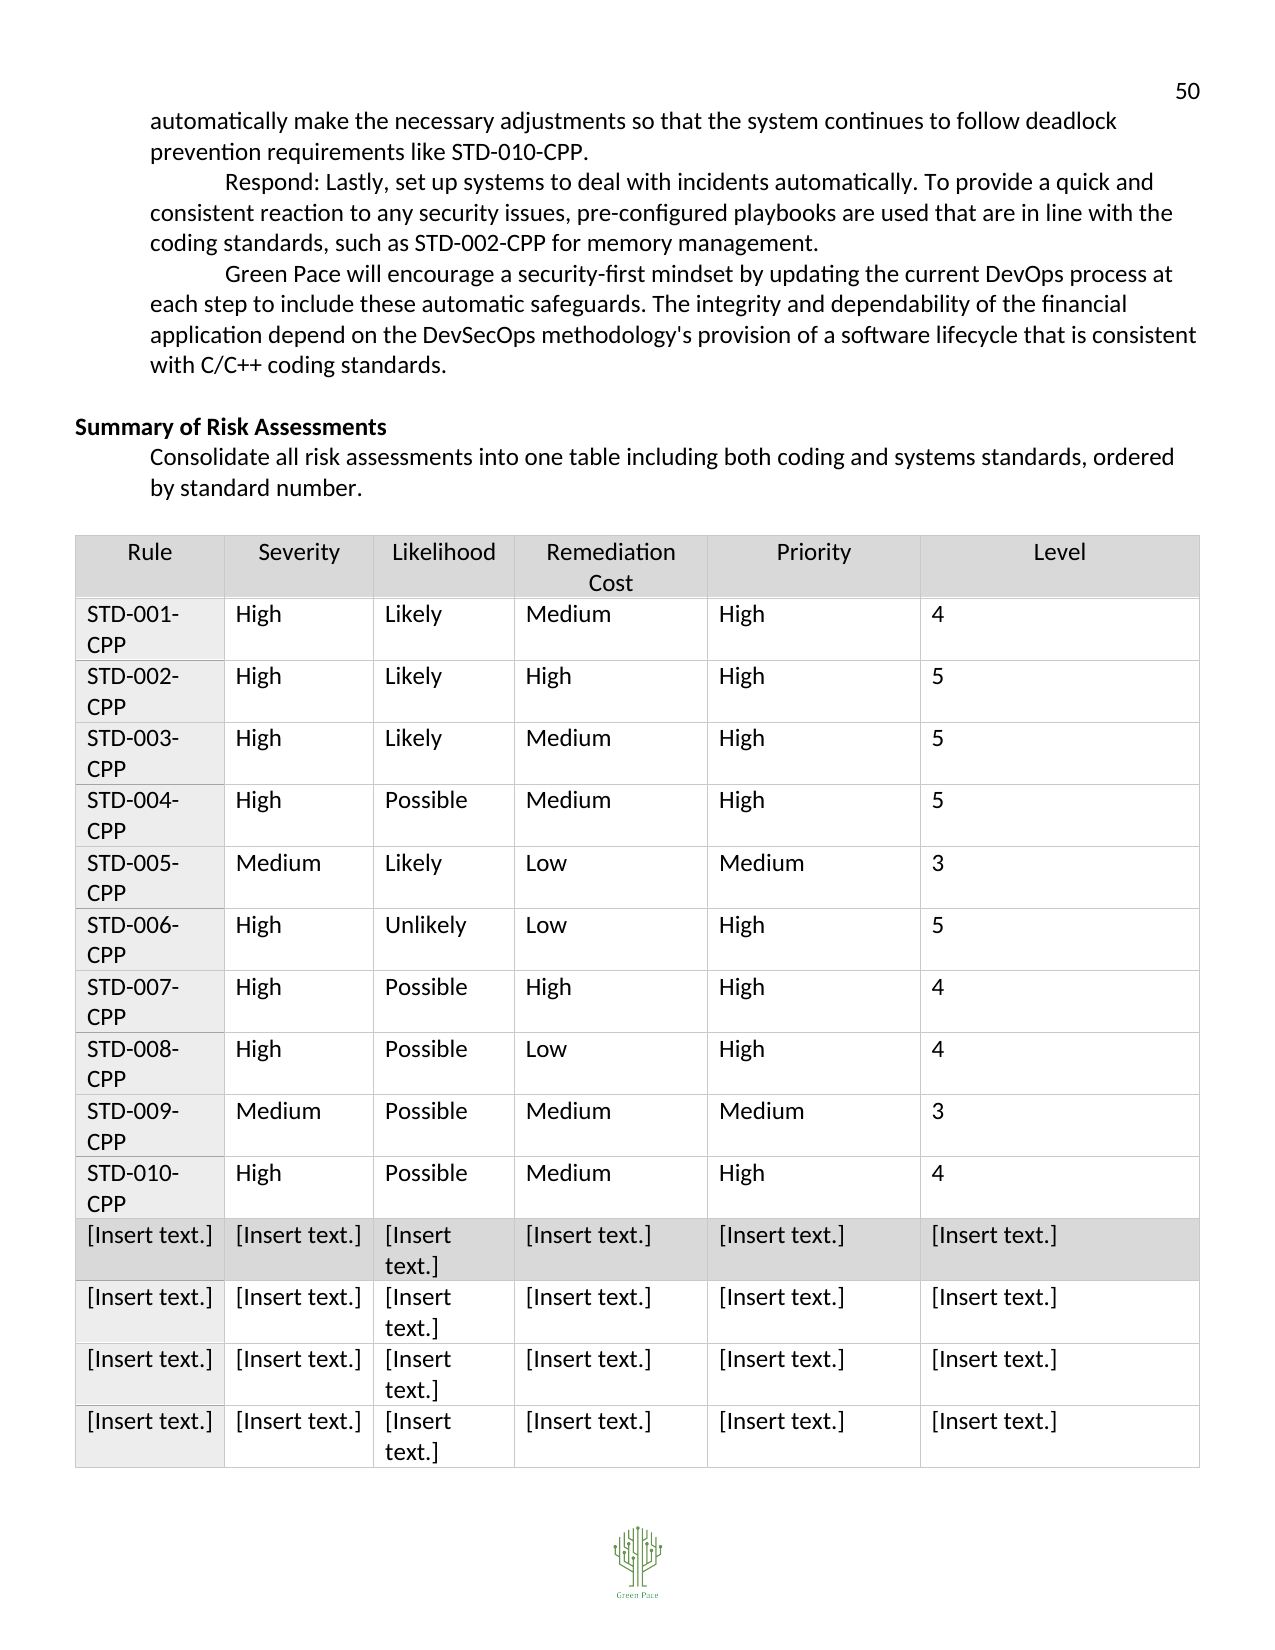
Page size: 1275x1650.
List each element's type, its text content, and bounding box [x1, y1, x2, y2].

picture [605, 1521, 670, 1606]
table_cell Possible [374, 1157, 514, 1218]
table_cell High [708, 599, 920, 659]
table_cell Possible [374, 1095, 514, 1156]
table_header Level [921, 536, 1199, 597]
table_cell Low [515, 909, 707, 970]
table_cell STD-002-CPP [76, 661, 224, 722]
text Consolidate all risk assessments into one table including both coding and systems standards, ordered by standard number. [150, 441, 1200, 502]
table_cell STD-001-CPP [76, 599, 224, 659]
table_cell [Insert text.] [225, 1219, 373, 1280]
table_cell Medium [515, 599, 707, 659]
table_cell Likely [374, 847, 514, 908]
table_header Remediation Cost [515, 536, 707, 597]
table_cell Medium [708, 847, 920, 908]
table_cell 4 [921, 971, 1199, 1032]
table_header Likelihood [374, 536, 514, 597]
table_cell 5 [921, 661, 1199, 722]
table_cell Medium [225, 1095, 373, 1156]
table_cell 3 [921, 847, 1199, 908]
table_cell [Insert text.] [921, 1344, 1199, 1404]
table_cell Medium [515, 785, 707, 846]
table_cell 5 [921, 785, 1199, 846]
table_cell High [708, 971, 920, 1032]
table_cell STD-010-CPP [76, 1157, 224, 1218]
table_cell High [225, 723, 373, 784]
table_cell 4 [921, 1033, 1199, 1094]
table_cell High [515, 971, 707, 1032]
table_cell [Insert text.] [515, 1219, 707, 1280]
table_cell [Insert text.] [921, 1219, 1199, 1280]
table_cell [Insert text.] [76, 1406, 224, 1467]
table_cell [Insert text.] [515, 1281, 707, 1342]
table_cell [Insert text.] [76, 1281, 224, 1342]
table_cell High [708, 909, 920, 970]
table_cell [Insert text.] [708, 1281, 920, 1342]
table_cell [Insert text.] [515, 1344, 707, 1404]
table_cell Possible [374, 785, 514, 846]
table_cell [Insert text.] [921, 1406, 1199, 1467]
table_cell 5 [921, 723, 1199, 784]
table_cell [Insert text.] [374, 1281, 514, 1342]
table_cell STD-004-CPP [76, 785, 224, 846]
table_cell 4 [921, 1157, 1199, 1218]
table_cell High [515, 661, 707, 722]
table_cell STD-007-CPP [76, 971, 224, 1032]
table_cell [Insert text.] [225, 1406, 373, 1467]
table_cell [Insert text.] [708, 1219, 920, 1280]
table_cell [Insert text.] [374, 1219, 514, 1280]
table_cell Likely [374, 599, 514, 659]
table_cell Medium [515, 1095, 707, 1156]
table_cell [Insert text.] [515, 1406, 707, 1467]
table_cell 4 [921, 599, 1199, 659]
table_cell Medium [515, 1157, 707, 1218]
table_cell Likely [374, 661, 514, 722]
table_cell High [708, 661, 920, 722]
table_cell [Insert text.] [708, 1406, 920, 1467]
table_cell [Insert text.] [225, 1344, 373, 1404]
table_cell Medium [225, 847, 373, 908]
table_cell Medium [708, 1095, 920, 1156]
table_header Rule [76, 536, 224, 597]
table_cell Unlikely [374, 909, 514, 970]
table_cell High [225, 909, 373, 970]
table_cell [Insert text.] [708, 1344, 920, 1404]
table_cell 5 [921, 909, 1199, 970]
table_cell High [708, 1157, 920, 1218]
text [150, 106, 1200, 167]
table_cell High [225, 971, 373, 1032]
table_cell [Insert text.] [225, 1281, 373, 1342]
table_cell [Insert text.] [76, 1344, 224, 1404]
table_header Severity [225, 536, 373, 597]
table_cell Low [515, 847, 707, 908]
table_cell STD-006-CPP [76, 909, 224, 970]
table_cell High [708, 785, 920, 846]
table_cell [Insert text.] [76, 1219, 224, 1280]
table_cell Likely [374, 723, 514, 784]
table_header Priority [708, 536, 920, 597]
subtitle Summary of Risk Assessments [75, 411, 1200, 441]
table_cell Low [515, 1033, 707, 1094]
table_cell STD-005-CPP [76, 847, 224, 908]
table_cell Medium [515, 723, 707, 784]
table_cell High [708, 723, 920, 784]
text Green Pace will encourage a security-first mindset by updating the current DevOps process at each step to include these automatic safeguards. The integrity and dependability of the financial application depend on the DevSecOps methodology's provision of a software lifecycle that is consistent with C/C++ coding standards. [150, 258, 1200, 380]
table_cell STD-008-CPP [76, 1033, 224, 1094]
table_cell High [225, 785, 373, 846]
table_cell [Insert text.] [374, 1406, 514, 1467]
table_cell STD-003-CPP [76, 723, 224, 784]
table_cell High [225, 1033, 373, 1094]
table_cell High [708, 1033, 920, 1094]
table_cell High [225, 1157, 373, 1218]
text Respond: Lastly, set up systems to deal with incidents automatically. To provide a quick and consistent reaction to any security issues, pre-configured playbooks are used that are in line with the coding standards, such as STD-002-CPP for memory management. [150, 167, 1200, 258]
table_cell High [225, 599, 373, 659]
table_cell STD-009-CPP [76, 1095, 224, 1156]
table_cell 3 [921, 1095, 1199, 1156]
table_cell High [225, 661, 373, 722]
table_cell [Insert text.] [921, 1281, 1199, 1342]
table_cell Possible [374, 971, 514, 1032]
table_cell [Insert text.] [374, 1344, 514, 1404]
table_cell Possible [374, 1033, 514, 1094]
